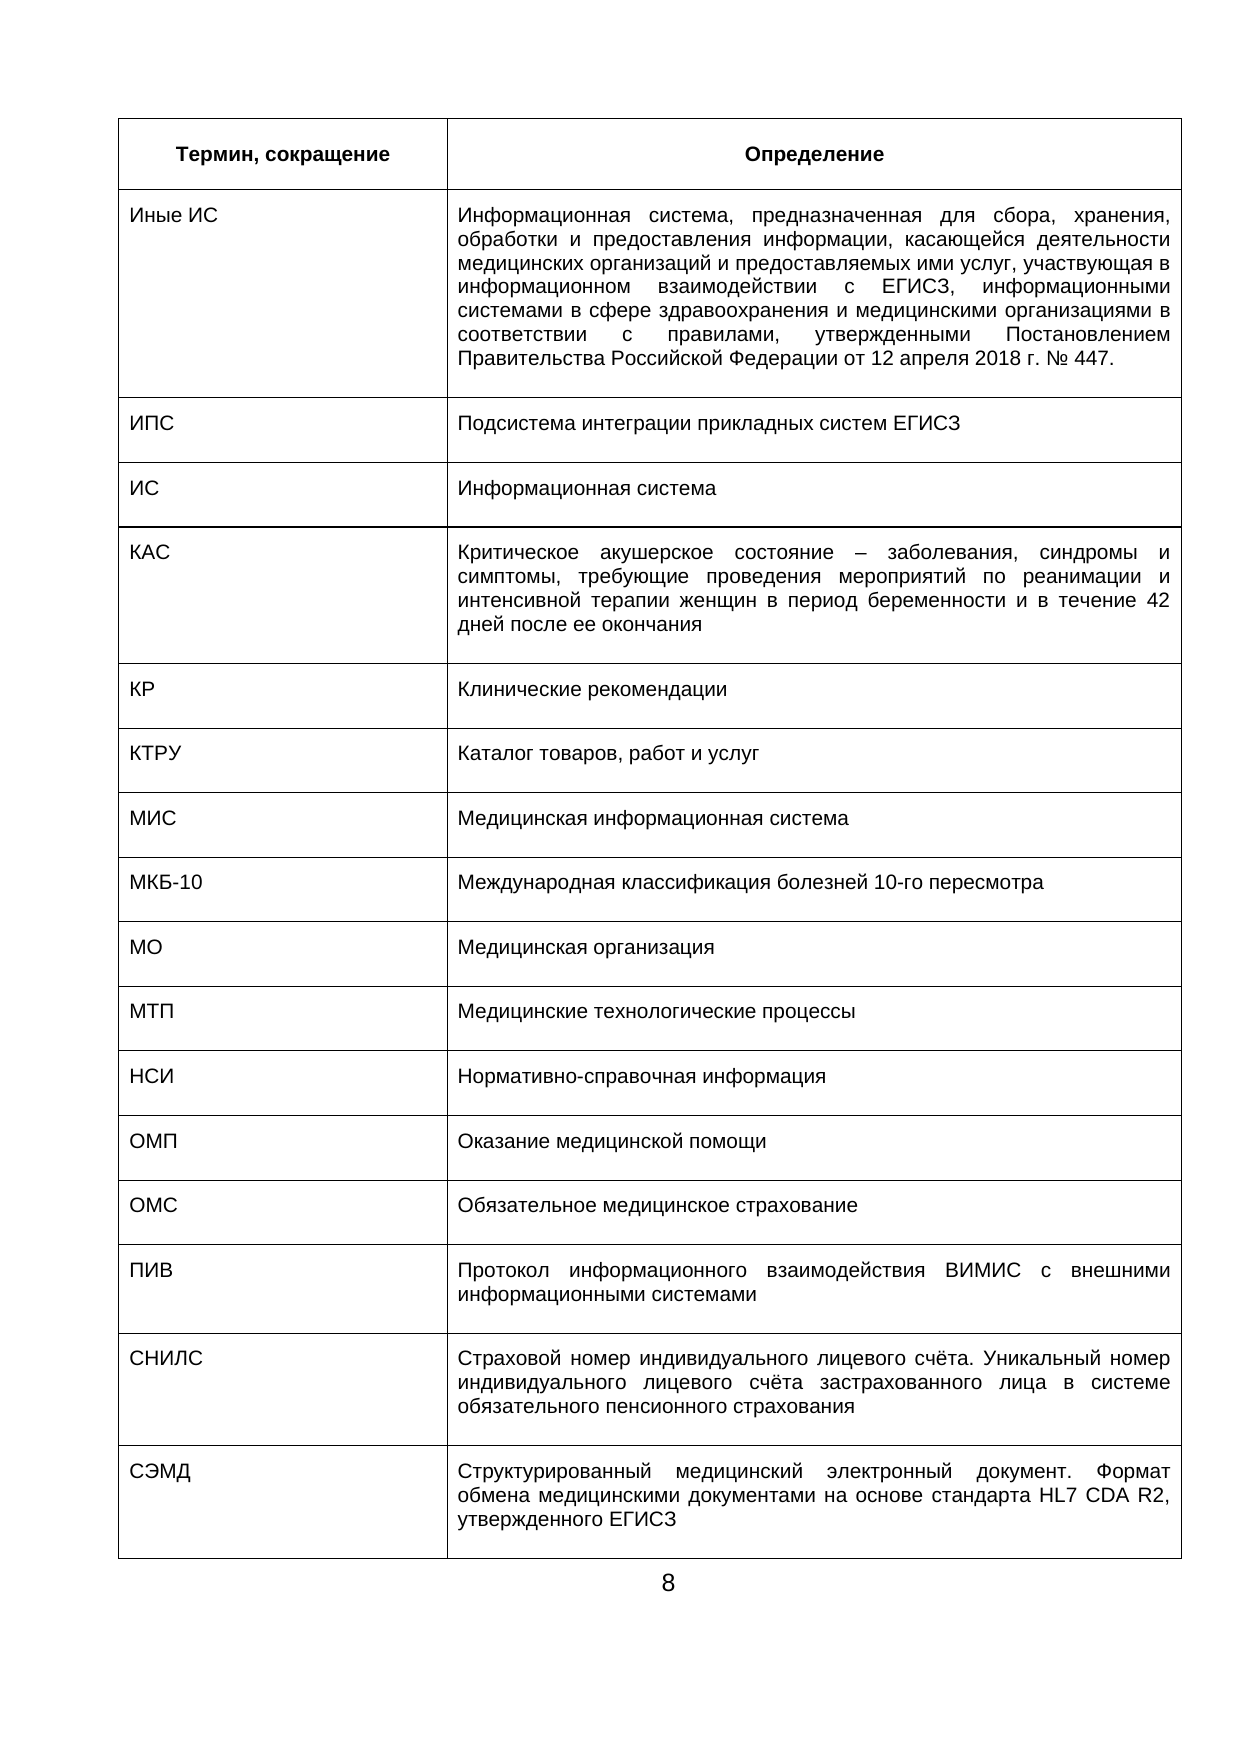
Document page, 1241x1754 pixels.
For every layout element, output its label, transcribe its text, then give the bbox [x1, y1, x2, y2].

table_cell ОМС [119, 1181, 447, 1244]
table_cell Информационная система [448, 463, 1181, 526]
table_cell Международная классификация болезней 10-го пересмотра [448, 858, 1181, 921]
table_cell Страховой номер индивидуального лицевого счёта. Уникальный номер индивидуального лицевого счёта застрахованного лица в системе обязательного пенсионного страхования [448, 1334, 1181, 1445]
table_cell Информационная система, предназначенная для сбора, хранения, обработки и предоставления информации, касающейся деятельности медицинских организаций и предоставляемых ими услуг, участвующая в информационном взаимодействии с ЕГИСЗ, информационными системами в сфере здравоохранения и медицинскими организациями в соответствии с правилами, утвержденными Постановлением Правительства Российской Федерации от 12 апреля 2018 г. № 447. [448, 190, 1181, 397]
table_cell Клинические рекомендации [448, 664, 1181, 727]
table_cell Медицинская организация [448, 922, 1181, 986]
table_cell НСИ [119, 1051, 447, 1115]
table_cell МТП [119, 987, 447, 1050]
table_cell Медицинские технологические процессы [448, 987, 1181, 1050]
table_cell Оказание медицинской помощи [448, 1116, 1181, 1179]
table_cell Обязательное медицинское страхование [448, 1181, 1181, 1244]
table_cell Каталог товаров, работ и услуг [448, 729, 1181, 792]
table_cell ИС [119, 463, 447, 526]
table_cell Иные ИС [119, 190, 447, 397]
table_cell МКБ-10 [119, 858, 447, 921]
table_cell КР [119, 664, 447, 727]
table_cell ПИВ [119, 1245, 447, 1333]
table_cell МО [119, 922, 447, 986]
table_cell ОМП [119, 1116, 447, 1179]
table_header Определение [448, 119, 1181, 189]
table_cell Протокол информационного взаимодействия ВИМИС с внешними информационными системами [448, 1245, 1181, 1333]
table_cell МИС [119, 793, 447, 857]
table_header Термин, сокращение [119, 119, 447, 189]
table_cell Структурированный медицинский электронный документ. Формат обмена медицинскими документами на основе стандарта HL7 CDA R2, утвержденного ЕГИСЗ [448, 1446, 1181, 1558]
table_cell Нормативно-справочная информация [448, 1051, 1181, 1115]
table_cell СНИЛС [119, 1334, 447, 1445]
table_cell Медицинская информационная система [448, 793, 1181, 857]
table_cell Критическое акушерское состояние – заболевания, синдромы и симптомы, требующие проведения мероприятий по реанимации и интенсивной терапии женщин в период беременности и в течение 42 дней после ее окончания [448, 528, 1181, 663]
table_cell КТРУ [119, 729, 447, 792]
table_cell КАС [119, 528, 447, 663]
table_cell СЭМД [119, 1446, 447, 1558]
table_cell Подсистема интеграции прикладных систем ЕГИСЗ [448, 398, 1181, 462]
table_cell ИПС [119, 398, 447, 462]
